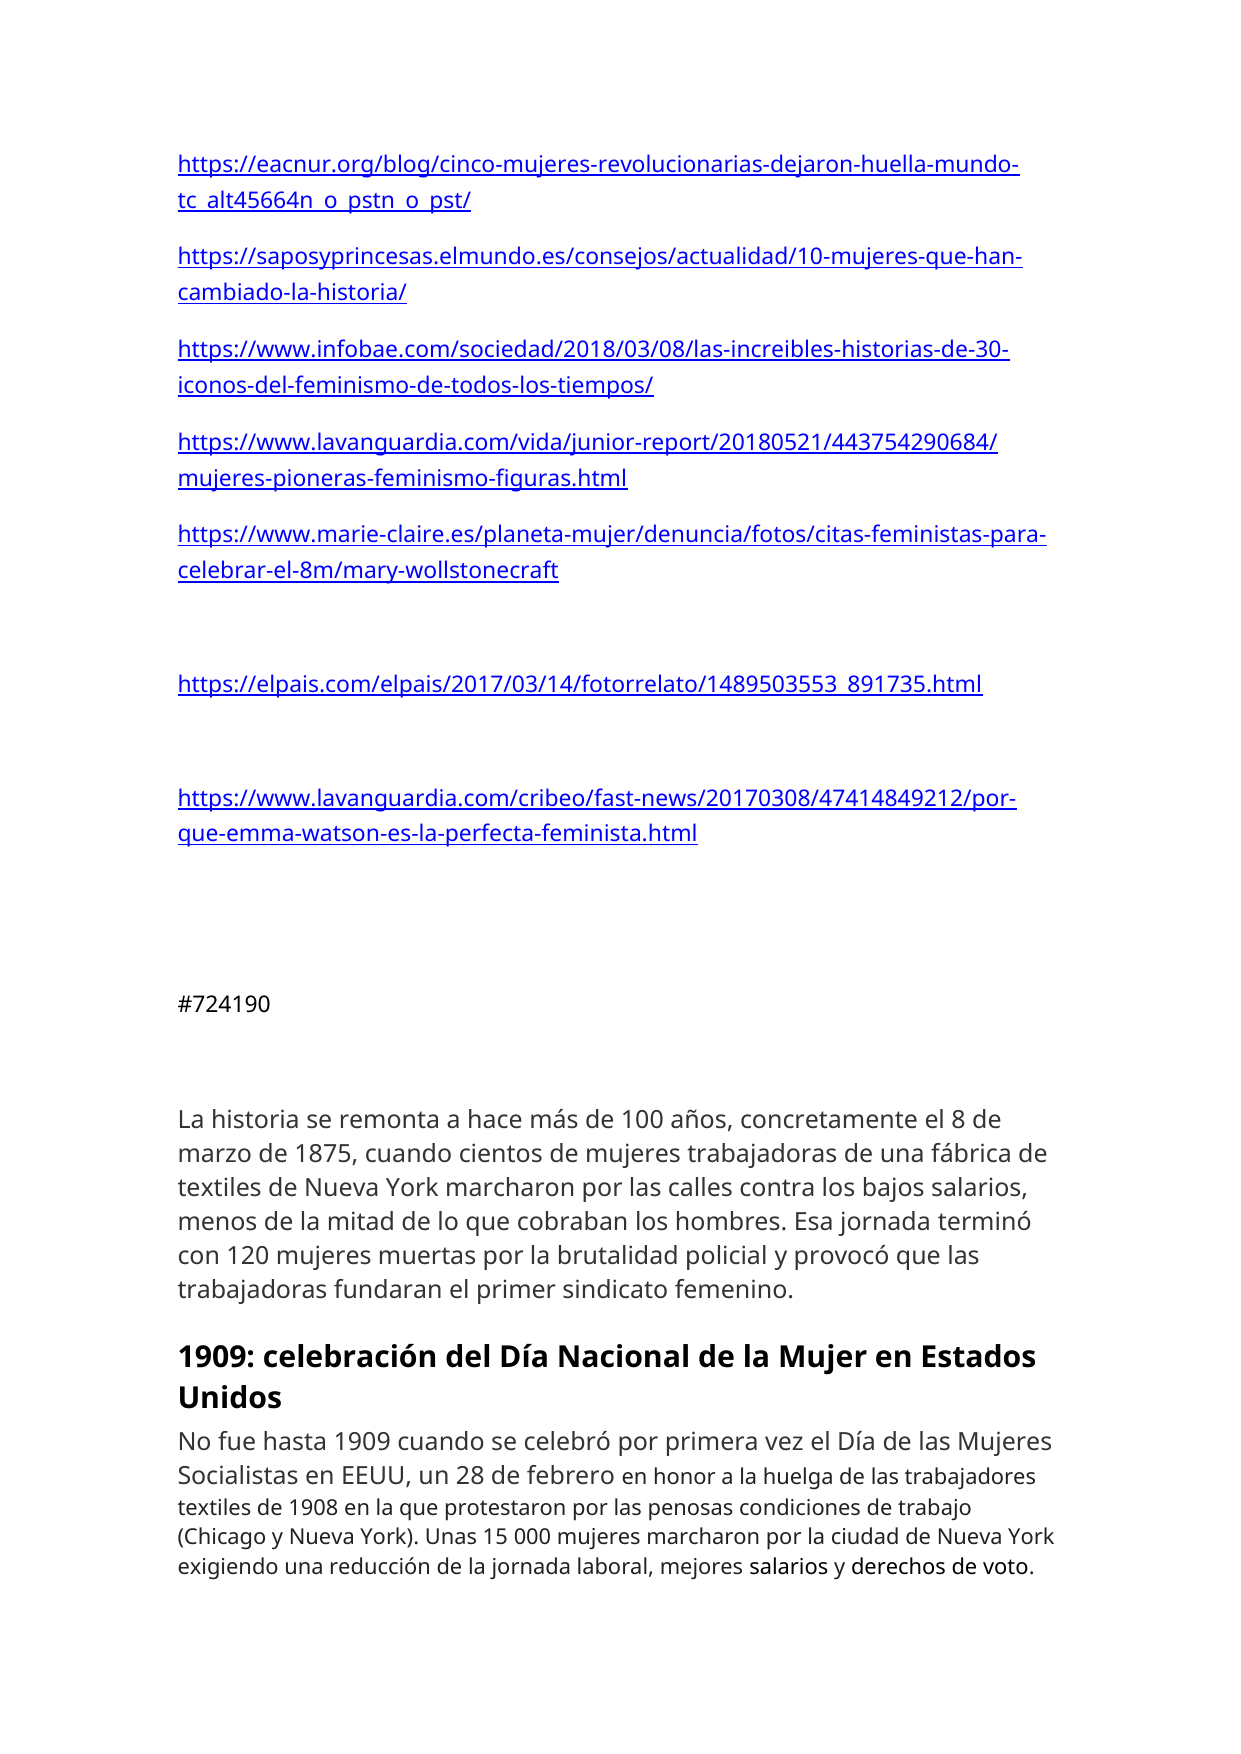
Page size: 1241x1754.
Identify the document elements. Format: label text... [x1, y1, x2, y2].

text https://elpais.com/elpais/2017/03/14/fotorrelato/1489503553_891735.html [177, 668, 1063, 699]
text https://www.lavanguardia.com/cribeo/fast-news/20170308/47414849212/por-que-emma-watson-es-la-perfecta-feminista.html [177, 781, 1063, 849]
text No fue hasta 1909 cuando se celebró por primera vez el Día de las Mujeres Socialistas en EEUU, un 28 de febrero en honor a la huelga de las trabajadores textiles de 1908 en la que protestaron por las penosas condiciones de trabajo (Chicago y Nueva York). Unas 15 000 mujeres marcharon por la ciudad de Nueva York exigiendo una reducción de la jornada laboral, mejores salarios y derechos de voto. [177, 1423, 1063, 1581]
text https://eacnur.org/blog/cinco-mujeres-revolucionarias-dejaron-huella-mundo-tc_alt45664n_o_pstn_o_pst/ [177, 148, 1063, 215]
text https://saposyprincesas.elmundo.es/consejos/actualidad/10-mujeres-que-han-cambiado-la-historia/ [177, 240, 1063, 307]
text La historia se remonta a hace más de 100 años, concretamente el 8 de marzo de 1875, cuando cientos de mujeres trabajadoras de una fábrica de textiles de Nueva York marcharon por las calles contra los bajos salarios, menos de la mitad de lo que cobraban los hombres. Esa jornada terminó con 120 mujeres muertas por la brutalidad policial y provocó que las trabajadoras fundaran el primer sindicato femenino. [177, 1101, 1063, 1306]
text #724190 [177, 988, 1063, 1019]
text https://www.infobae.com/sociedad/2018/03/08/las-increibles-historias-de-30-iconos-del-feminismo-de-todos-los-tiempos/ [177, 333, 1063, 400]
subtitle 1909: celebración del Día Nacional de la Mujer en Estados Unidos [177, 1335, 1063, 1417]
text https://www.marie-claire.es/planeta-mujer/denuncia/fotos/citas-feministas-para-celebrar-el-8m/mary-wollstonecraft [177, 518, 1063, 586]
text https://www.lavanguardia.com/vida/junior-report/20180521/443754290684/mujeres-pioneras-feminismo-figuras.html [177, 426, 1063, 493]
